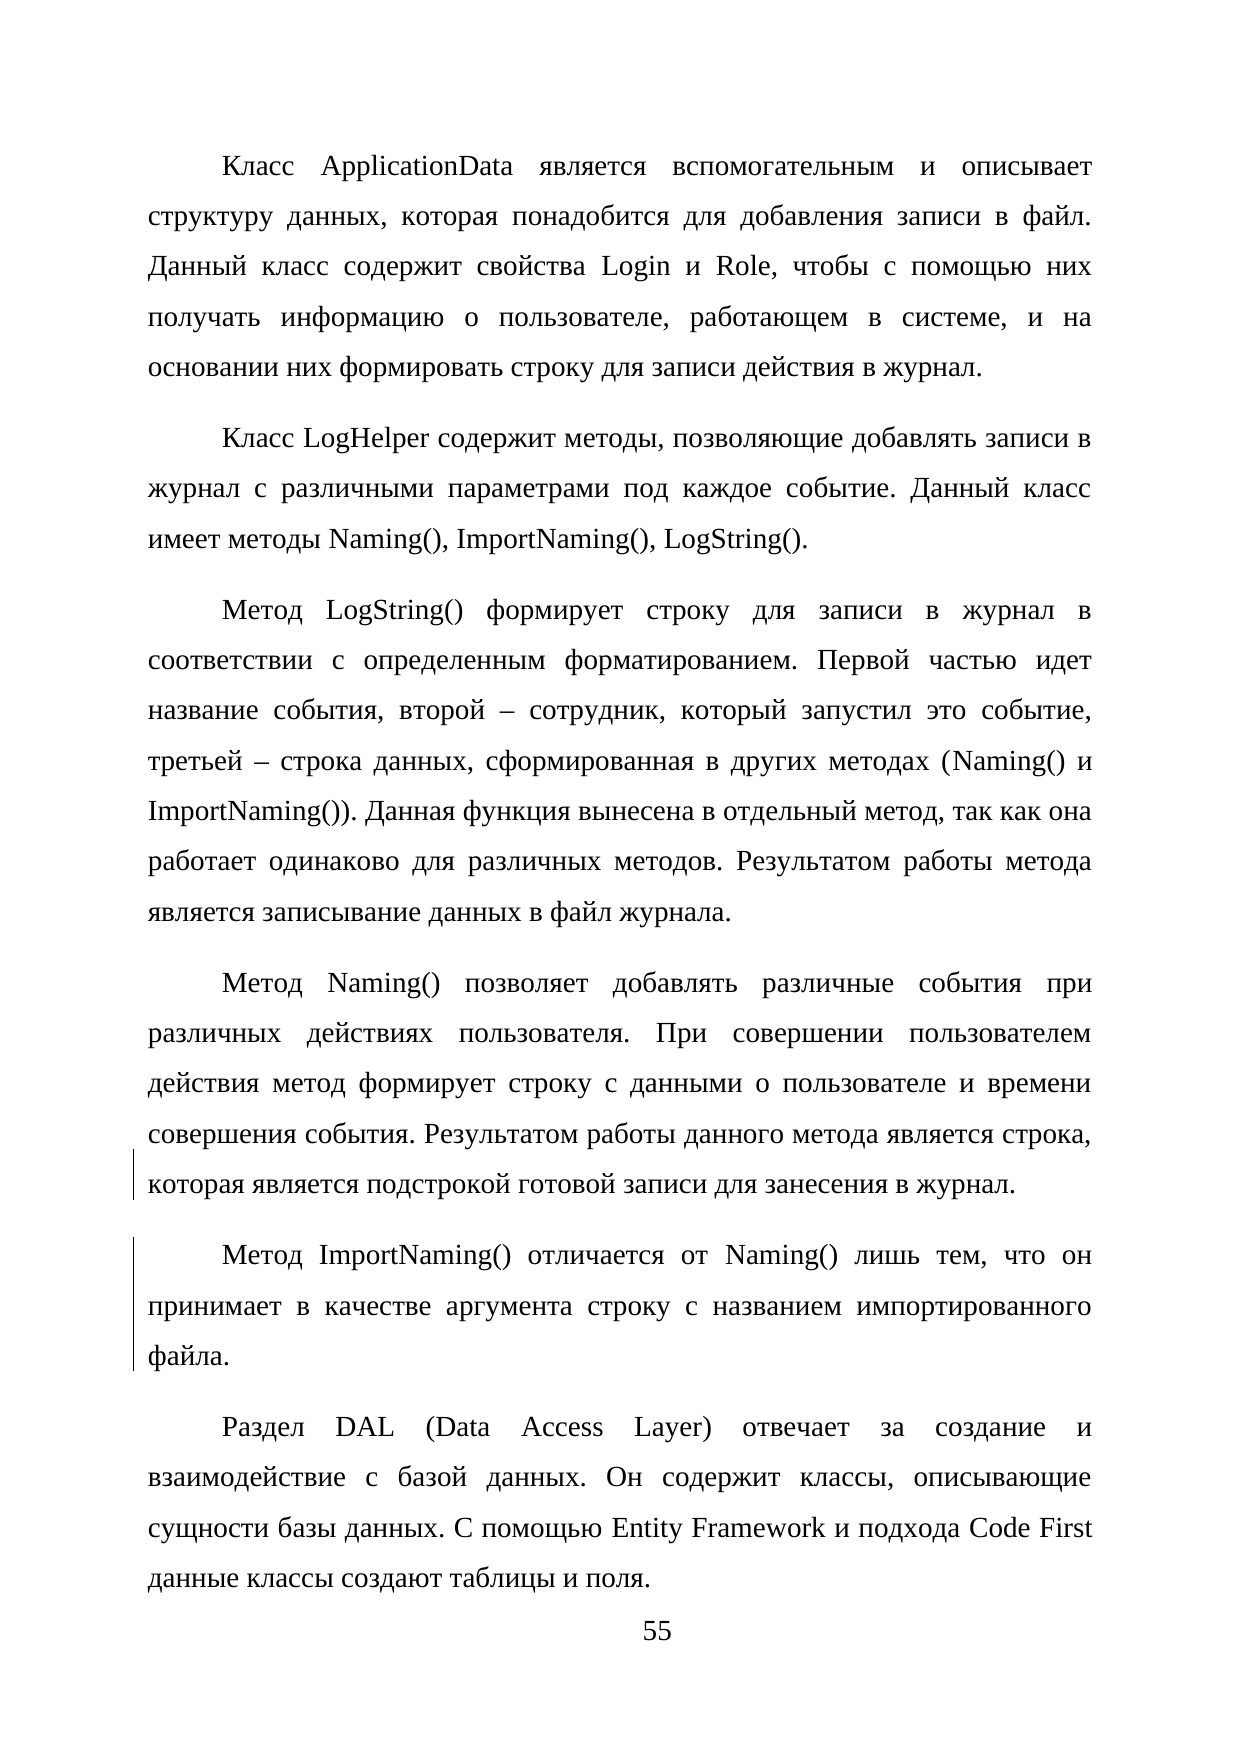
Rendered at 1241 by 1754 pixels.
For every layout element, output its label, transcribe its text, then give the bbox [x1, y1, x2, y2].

text Класс LogHelper содержит методы, позволяющие добавлять записи в журнал с различными параметрами под каждое событие. Данный класс имеет методы Naming(), ImportNaming(), LogString(). [148, 420, 1092, 554]
text Метод Naming() позволяет добавлять различные события при различных действиях пользователя. При совершении пользователем действия метод формирует строку с данными о пользователе и времени совершения события. Результатом работы данного метода является строка, которая является подстрокой готовой записи для занесения в журнал. [148, 965, 1092, 1200]
text Класс ApplicationData является вспомогательным и описывает структуру данных, которая понадобится для добавления записи в файл. Данный класс содержит свойства Login и Role, чтобы с помощью них получать информацию о пользователе, работающем в системе, и на основании них формировать строку для записи действия в журнал. [148, 148, 1092, 382]
text Метод ImportNaming() отличается от Naming() лишь тем, что он принимает в качестве аргумента строку с названием импортированного файла. [148, 1237, 1092, 1371]
text Раздел DAL (Data Access Layer) отвечает за создание и взаимодействие с базой данных. Он содержит классы, описывающие сущности базы данных. С помощью Entity Framework и подхода Code First данные классы создают таблицы и поля. [148, 1409, 1092, 1593]
text Метод LogString() формирует строку для записи в журнал в соответствии с определенным форматированием. Первой частью идет название события, второй – сотрудник, который запустил это событие, третьей – строка данных, сформированная в других методах (Naming() и ImportNaming()). Данная функция вынесена в отдельный метод, так как она работает одинаково для различных методов. Результатом работы метода является записывание данных в файл журнала. [148, 592, 1092, 927]
